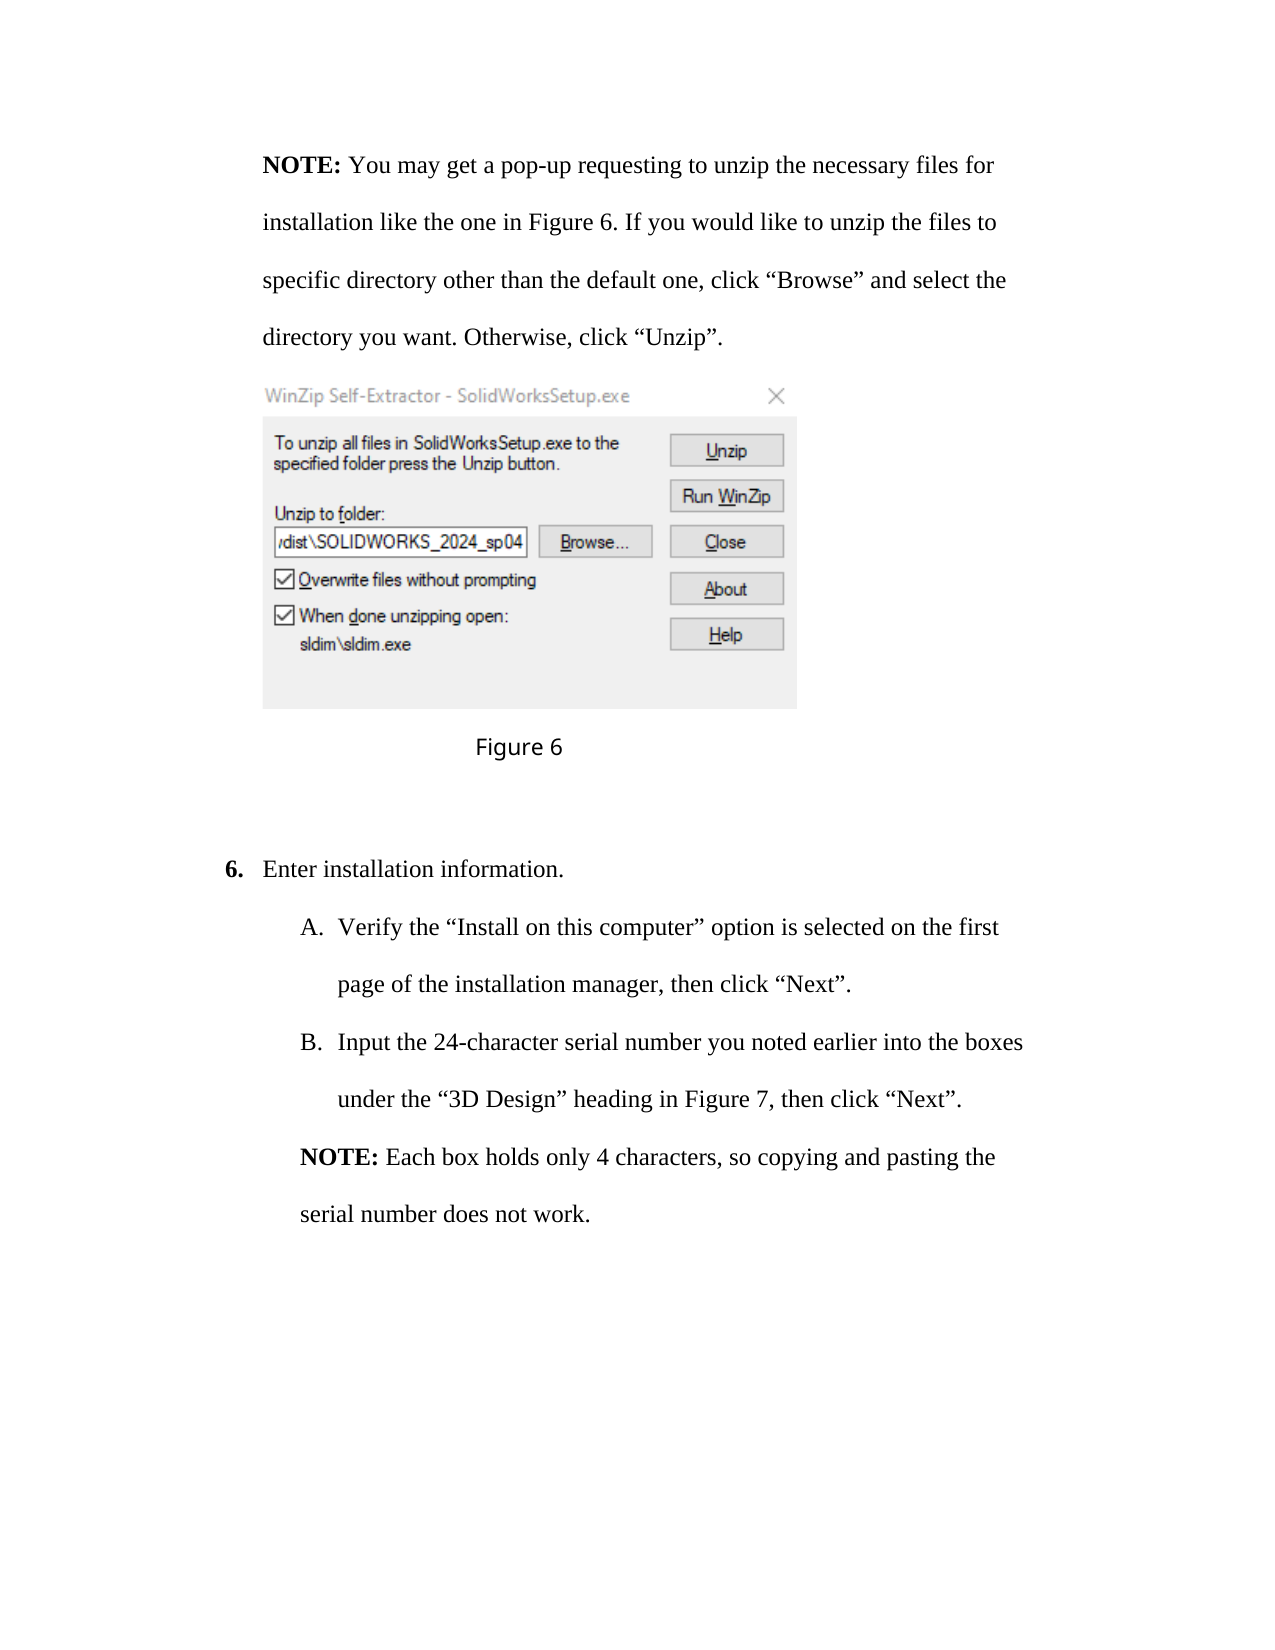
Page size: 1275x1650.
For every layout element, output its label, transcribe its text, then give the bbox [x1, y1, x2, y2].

list Verify the “Install on this computer” option is selected on the first page of the installation manager, then click “Next”. [300, 912, 1050, 998]
picture [262, 380, 797, 709]
text NOTE: Each box holds only 4 characters, so copying and pasting the serial number does not work. [300, 1142, 1050, 1228]
list NOTE: You may get a pop-up requesting to unzip the necessary files for installation like the one in Figure 6. If you would like to unzip the files to specific directory other than the default one, click “Browse” and select the directory you want. Otherwise, click “Unzip”. [262, 150, 1050, 351]
list Enter installation information. [225, 854, 1050, 883]
list Input the 24-character serial number you noted earlier into the boxes under the “3D Design” heading in Figure 7, then click “Next”. [300, 1027, 1050, 1113]
